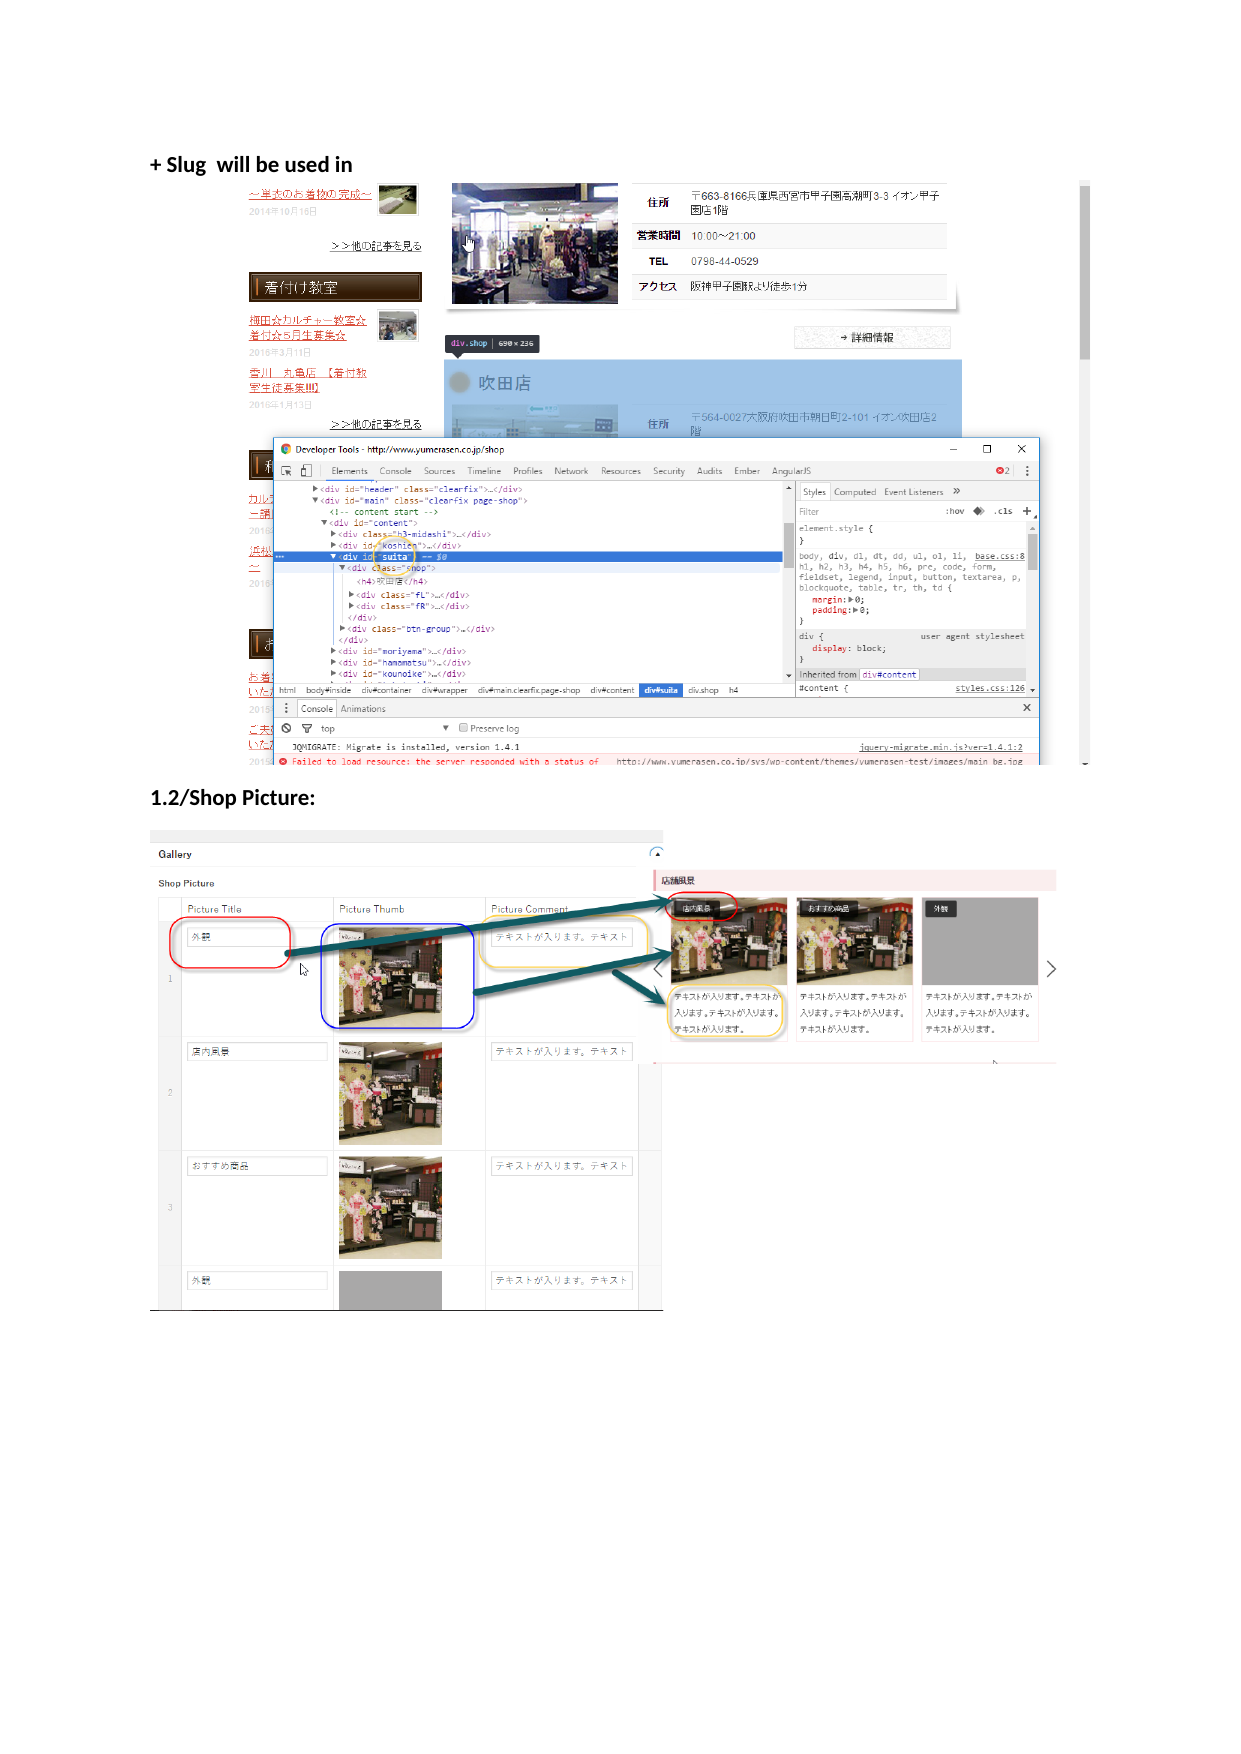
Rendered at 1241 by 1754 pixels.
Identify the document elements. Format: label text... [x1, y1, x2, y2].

picture [150, 180, 1091, 765]
text 1.2/Shop Picture: [150, 783, 1090, 811]
picture [150, 830, 1091, 1311]
text + Slug will be used in [150, 150, 1090, 180]
